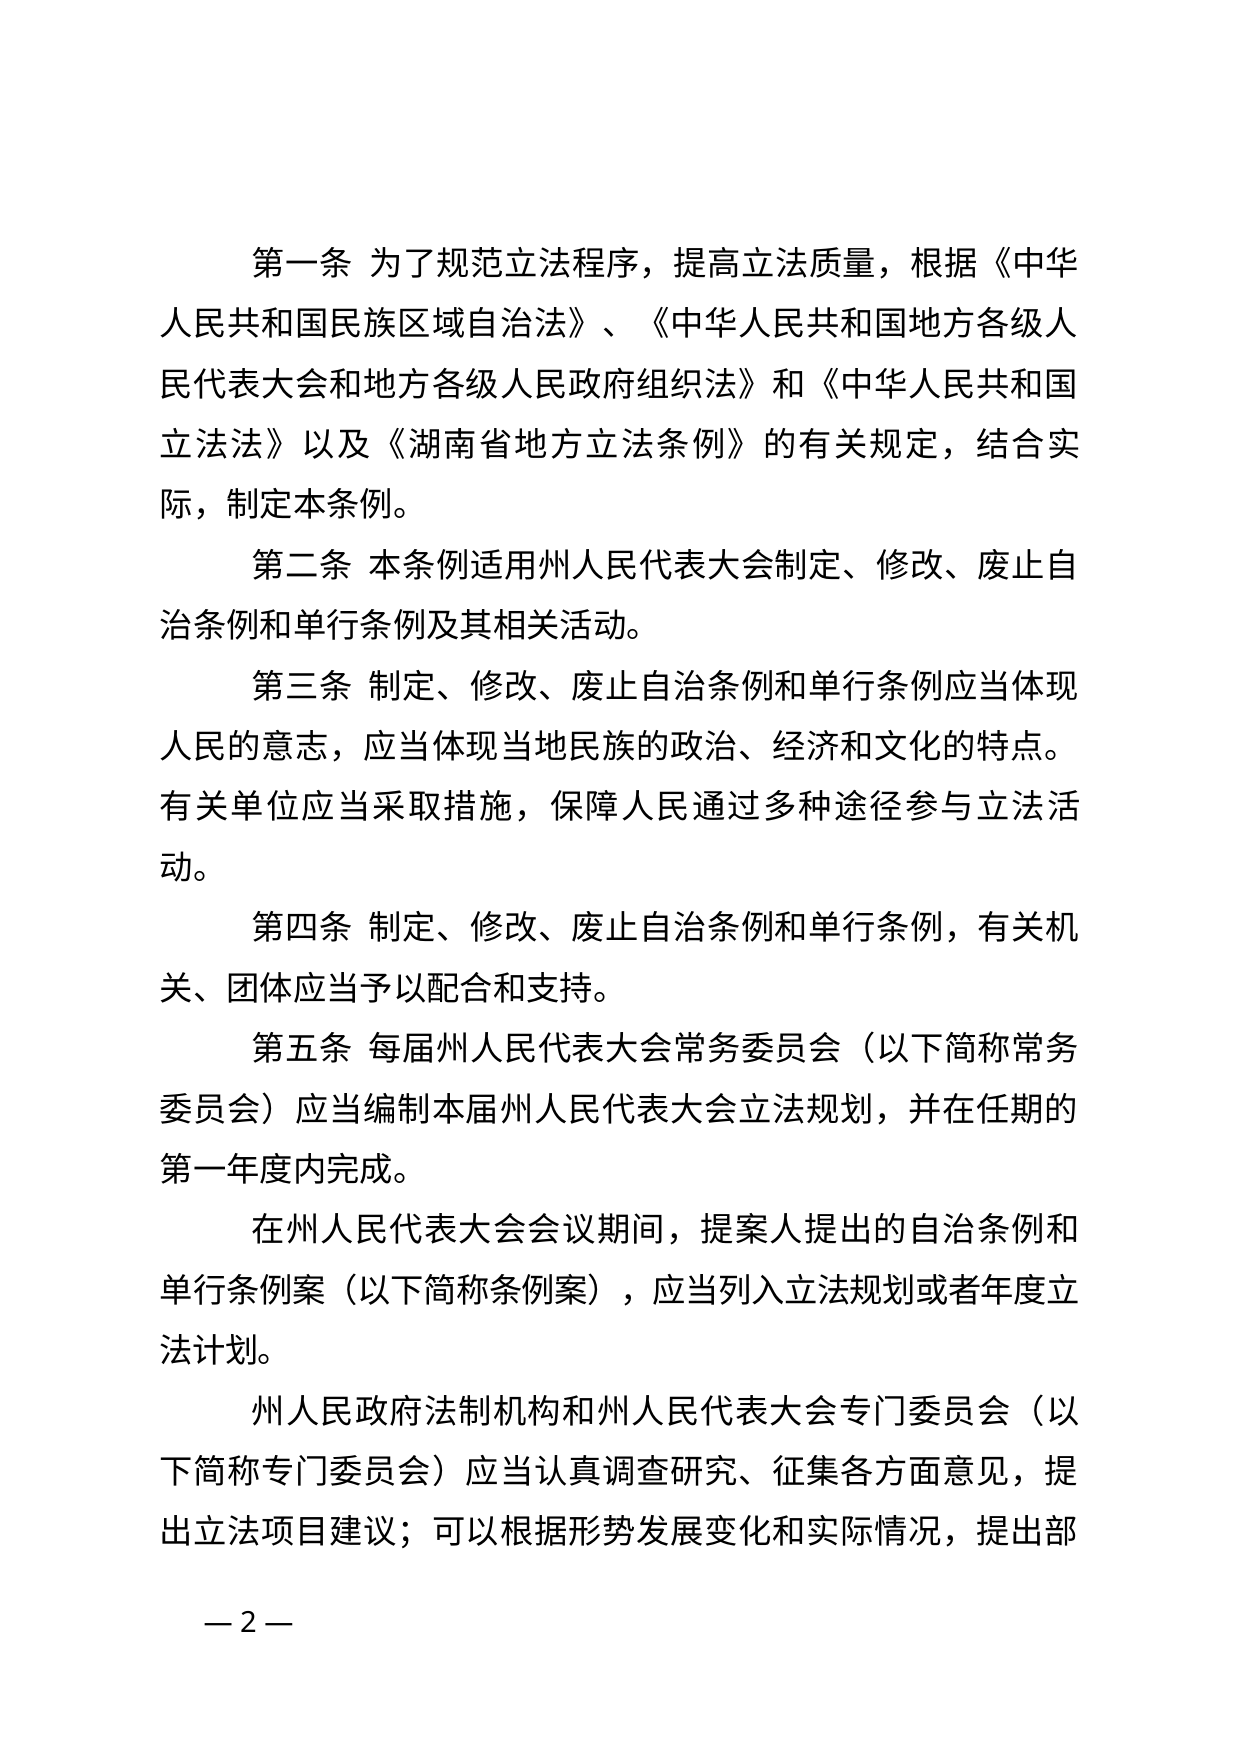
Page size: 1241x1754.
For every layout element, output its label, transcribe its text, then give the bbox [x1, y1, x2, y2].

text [159, 1372, 1081, 1553]
text 第三条 制定、修改、废止自治条例和单行条例应当体现人民的意志，应当体现当地民族的政治、经济和文化的特点。有关单位应当采取措施，保障人民通过多种途径参与立法活动。 [159, 647, 1081, 889]
text 第二条 本条例适用州人民代表大会制定、修改、废止自治条例和单行条例及其相关活动。 [159, 526, 1081, 647]
text 在州人民代表大会会议期间，提案人提出的自治条例和单行条例案（以下简称条例案），应当列入立法规划或者年度立法计划。 [159, 1191, 1081, 1372]
text 第四条 制定、修改、废止自治条例和单行条例，有关机关、团体应当予以配合和支持。 [159, 889, 1081, 1010]
text 第一条 为了规范立法程序，提高立法质量，根据《中华人民共和国民族区域自治法》、《中华人民共和国地方各级人民代表大会和地方各级人民政府组织法》和《中华人民共和国立法法》以及《湖南省地方立法条例》的有关规定，结合实际，制定本条例。 [159, 224, 1081, 526]
text 第五条 每届州人民代表大会常务委员会（以下简称常务委员会）应当编制本届州人民代表大会立法规划，并在任期的第一年度内完成。 [159, 1010, 1081, 1191]
